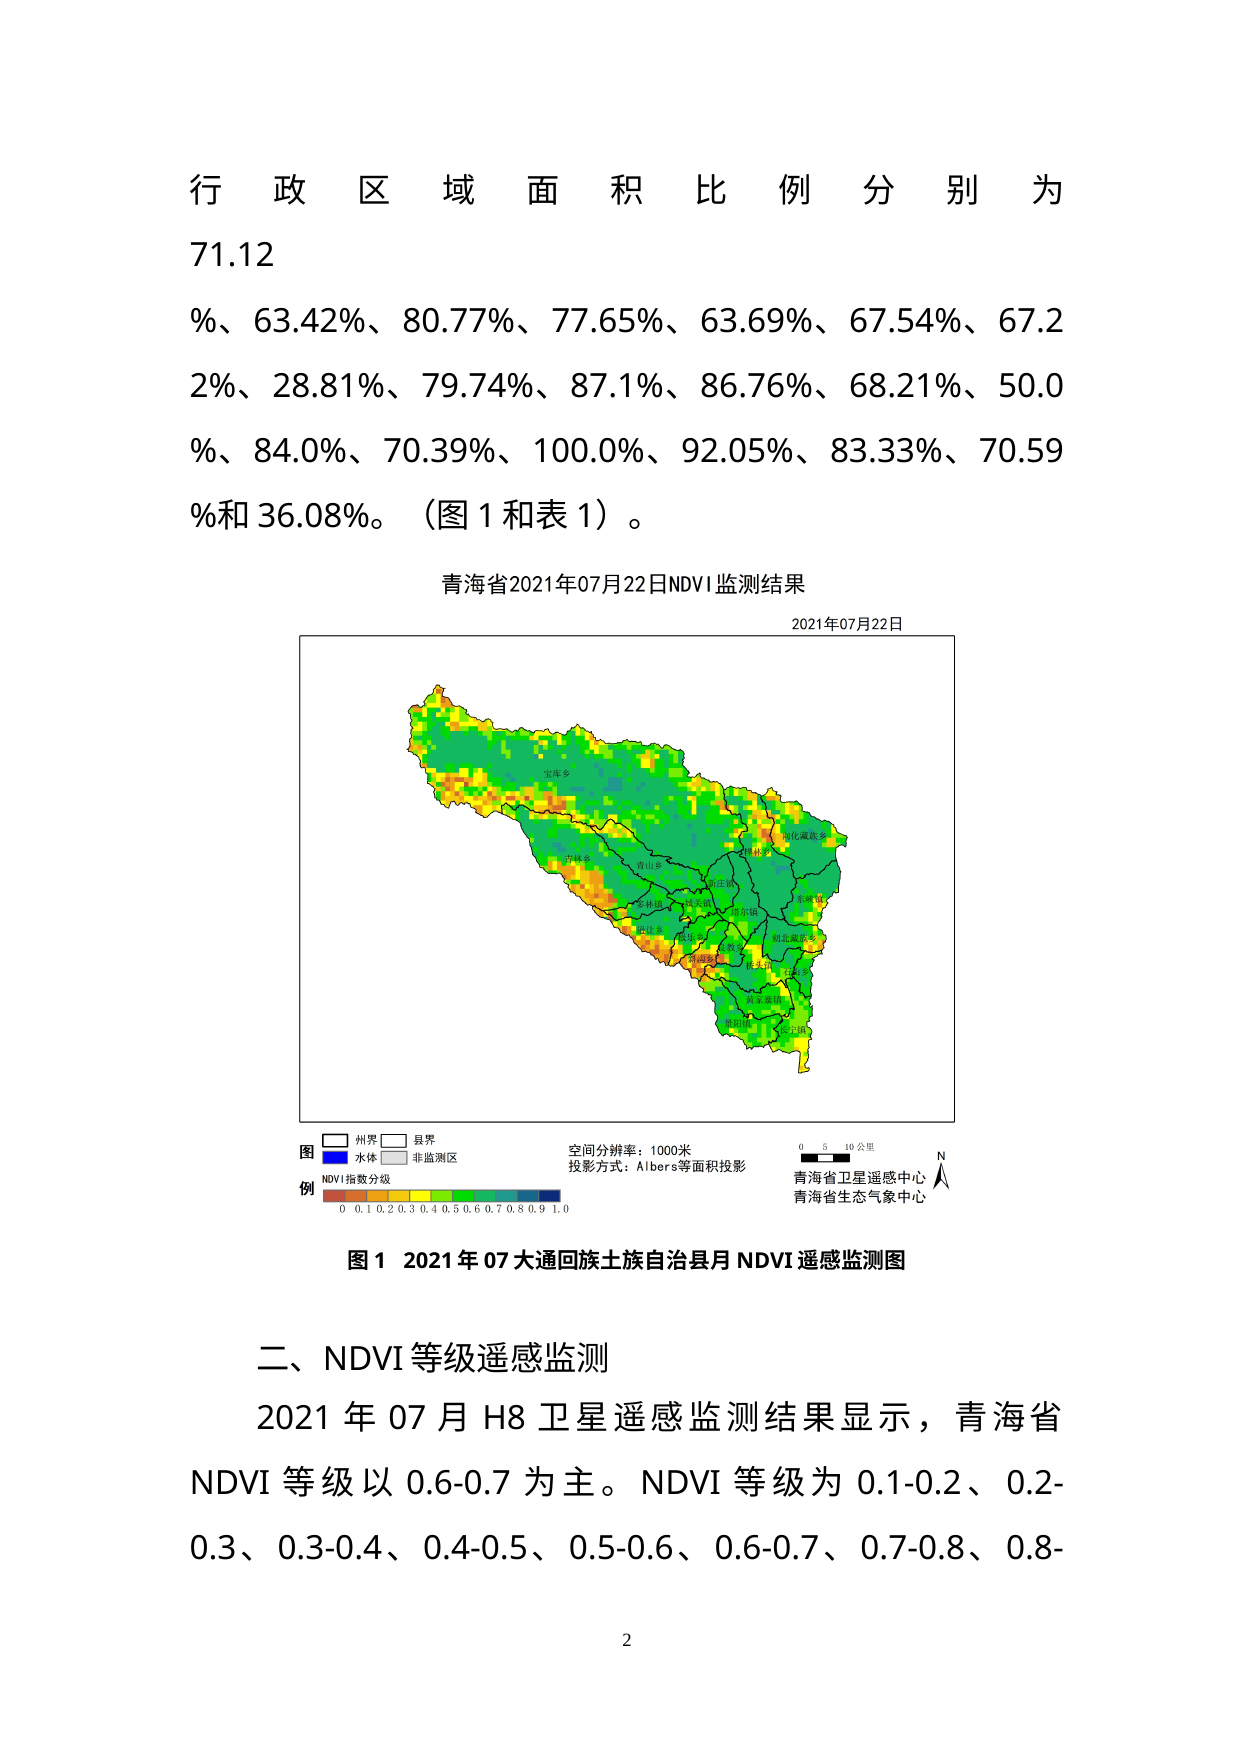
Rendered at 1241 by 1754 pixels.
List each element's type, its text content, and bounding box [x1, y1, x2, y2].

text 图1 2021年07大通回族土族自治县月NDVI遥感监测图 [189, 1243, 1064, 1276]
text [189, 1382, 1064, 1577]
picture [287, 545, 967, 1225]
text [189, 156, 1064, 546]
text 二、NDVI等级遥感监测 [189, 1324, 1064, 1382]
